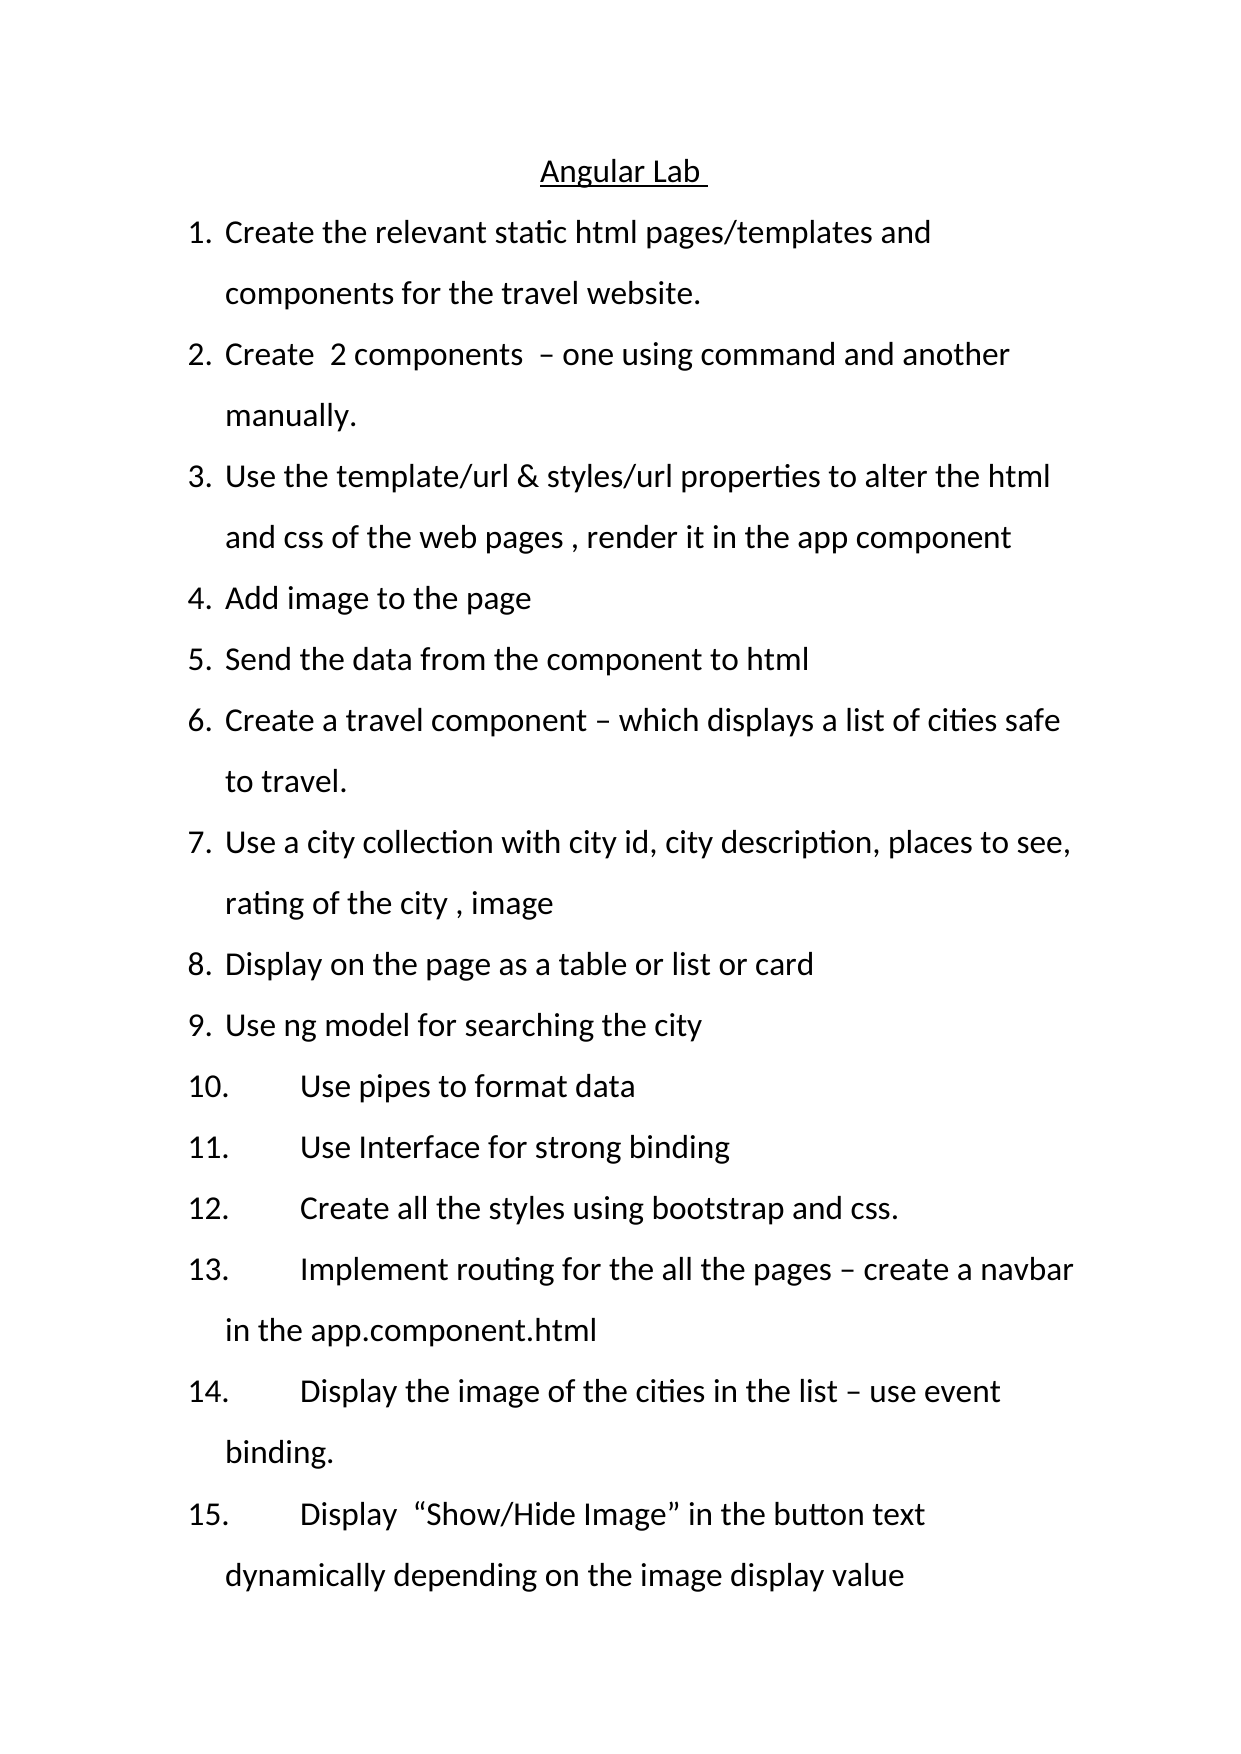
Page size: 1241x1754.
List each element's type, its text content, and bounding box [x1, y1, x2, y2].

list Use pipes to format data [187, 1065, 1090, 1106]
list Create all the styles using bootstrap and css. [187, 1187, 1090, 1228]
list Display the image of the cities in the list – use event binding. [187, 1370, 1090, 1472]
list Display “Show/Hide Image” in the button text dynamically depending on the image display value [187, 1492, 1090, 1594]
list Add image to the page [187, 577, 1090, 618]
list Use Interface for strong binding [187, 1126, 1090, 1167]
list Use ng model for searching the city [187, 1004, 1090, 1045]
list Send the data from the component to html [187, 638, 1090, 679]
list Use the template/url & styles/url properties to alter the html and css of the web pages , render it in the app component [187, 455, 1090, 557]
list Create a travel component – which displays a list of cities safe to travel. [187, 699, 1090, 801]
list Display on the page as a table or list or card [187, 943, 1090, 984]
list Implement routing for the all the pages – create a navbar in the app.component.html [187, 1248, 1090, 1350]
list Use a city collection with city id, city description, places to see, rating of the city , image [187, 821, 1090, 923]
text Angular Lab [150, 150, 1090, 191]
list Create 2 components – one using command and another manually. [187, 333, 1090, 434]
list Create the relevant static html pages/templates and components for the travel website. [187, 211, 1090, 312]
